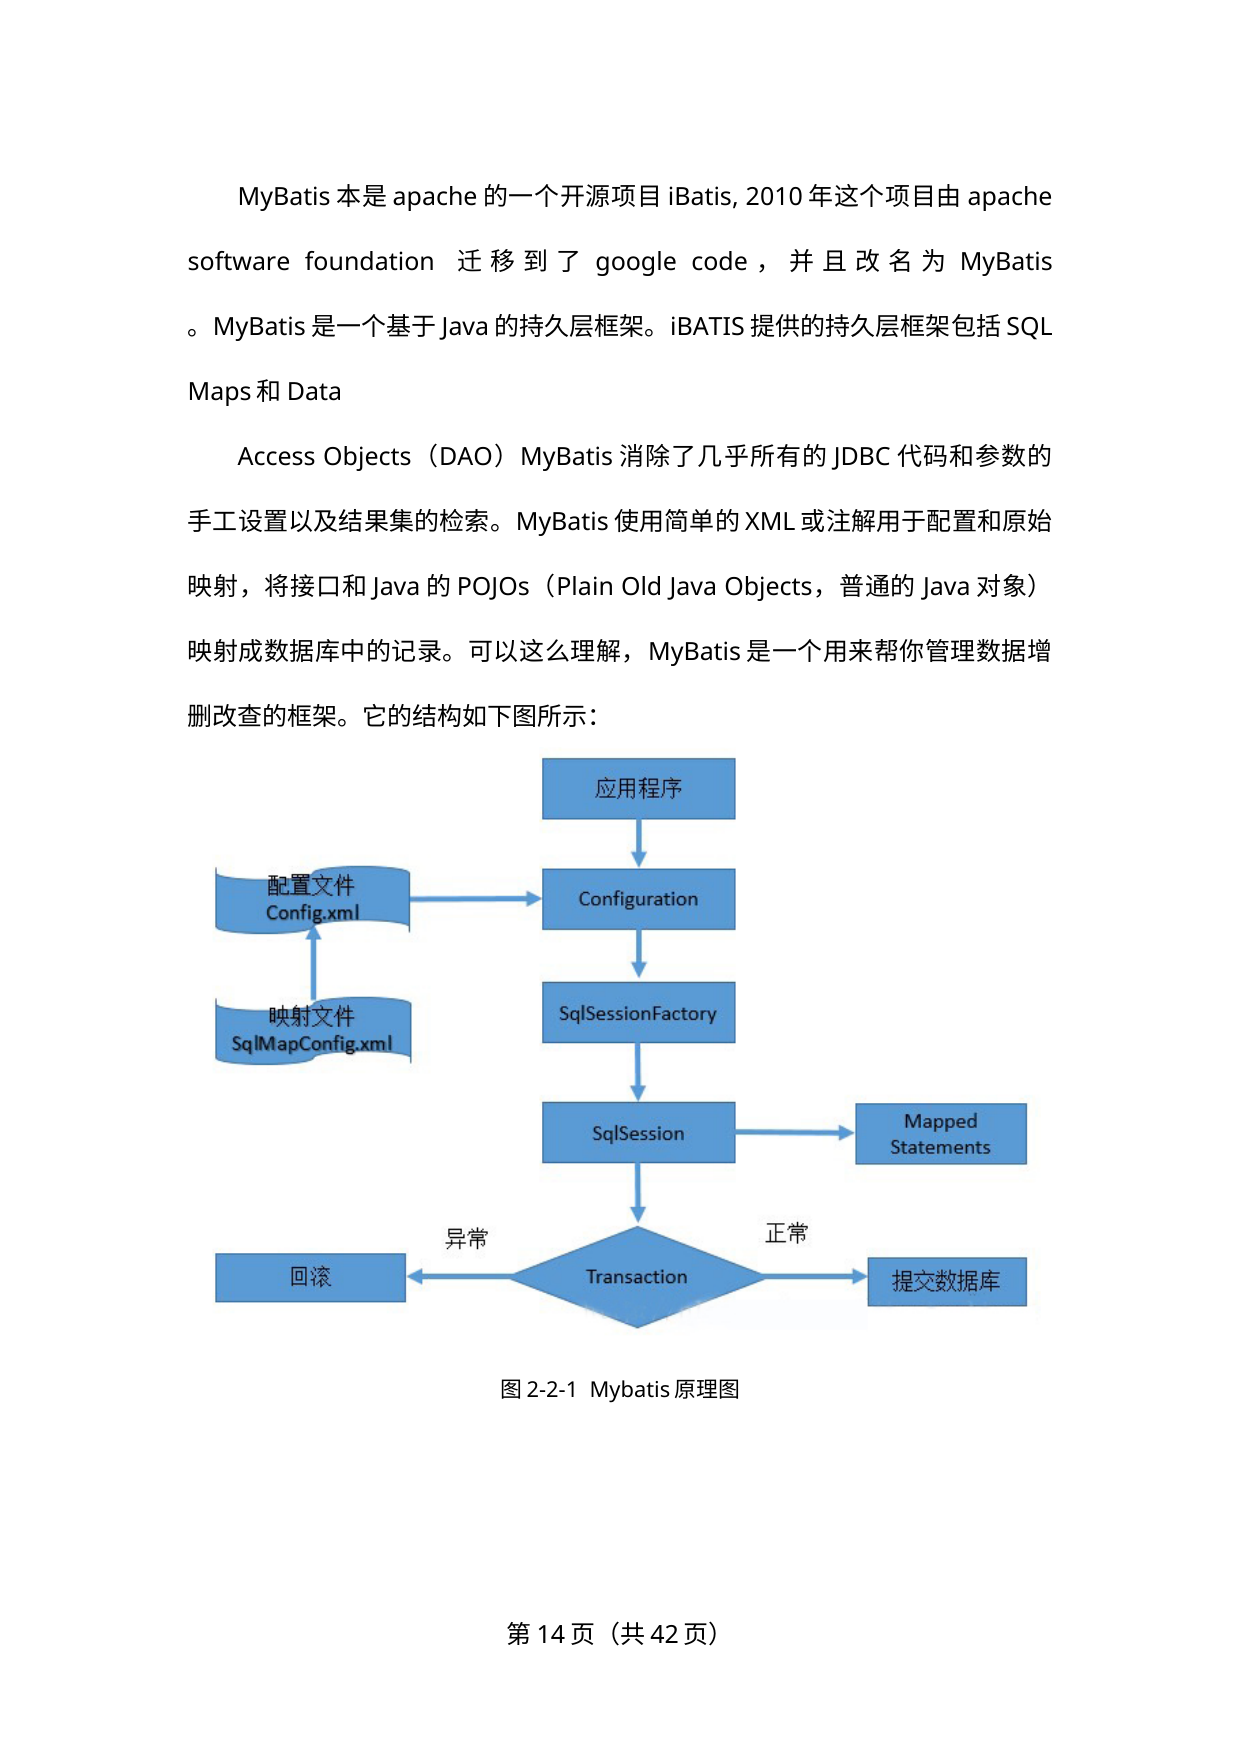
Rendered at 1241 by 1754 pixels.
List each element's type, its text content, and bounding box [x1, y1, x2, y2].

picture [191, 747, 1049, 1338]
text 图2-2-1 Mybatis原理图 [187, 1372, 1053, 1404]
text MyBatis本是apache的一个开源项目iBatis, 2010年这个项目由apache software foundation 迁移到了google code，并且改名为MyBatis 。MyBatis是一个基于Java的持久层框架。iBATIS提供的持久层框架包括SQL Maps和Data [187, 162, 1053, 422]
text Access Objects（DAO）MyBatis消除了几乎所有的JDBC代码和参数的手工设置以及结果集的检索。MyBatis使用简单的XML或注解用于配置和原始映射，将接口和Java的POJOs（Plain Old Java Objects，普通的 Java对象）映射成数据库中的记录。可以这么理解，MyBatis是一个用来帮你管理数据增删改查的框架。它的结构如下图所示： [187, 422, 1053, 747]
